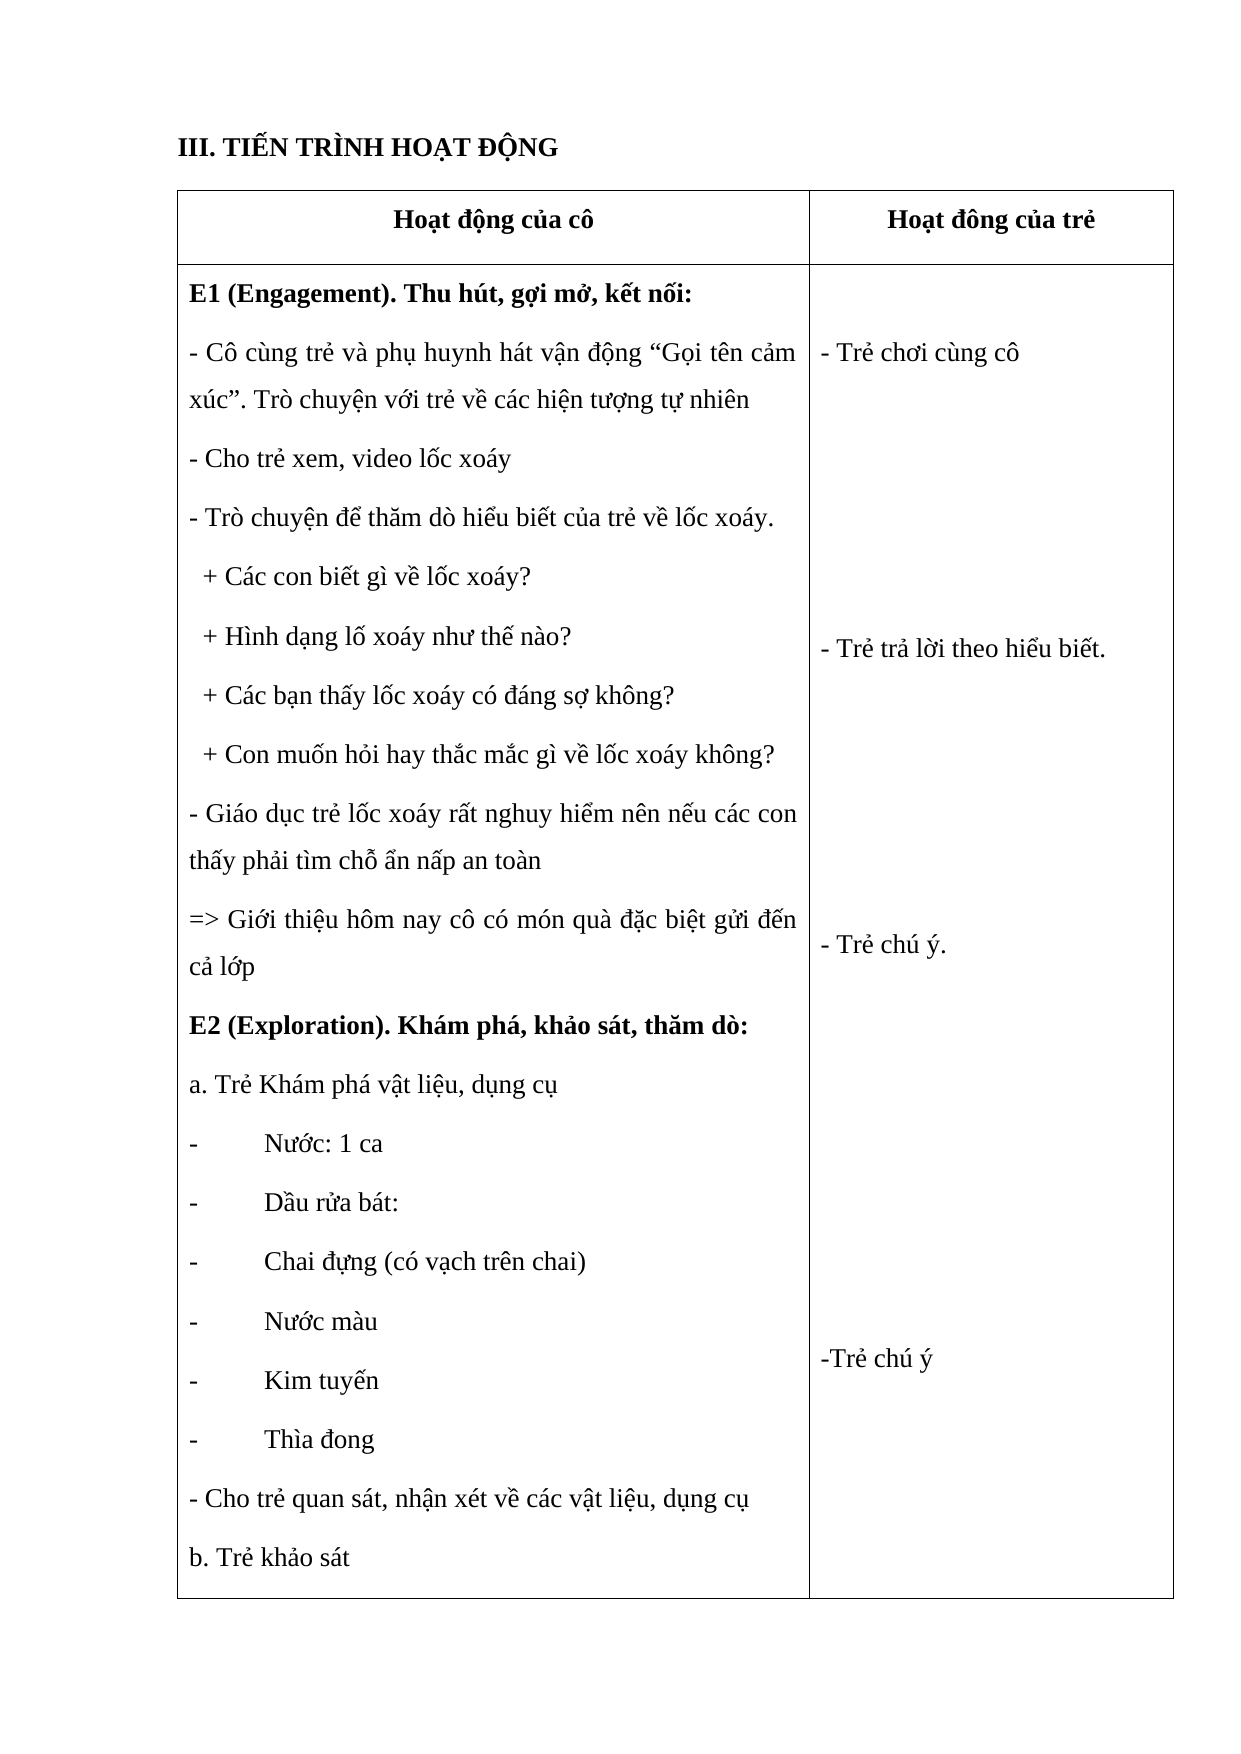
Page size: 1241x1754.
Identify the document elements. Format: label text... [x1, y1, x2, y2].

text III. TIẾN TRÌNH HOẠT ĐỘNG [177, 131, 1122, 162]
table_header Hoạt đông của trẻ [810, 191, 1173, 264]
table_header Hoạt động của cô [178, 191, 809, 264]
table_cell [810, 265, 1173, 1598]
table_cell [178, 265, 809, 1598]
